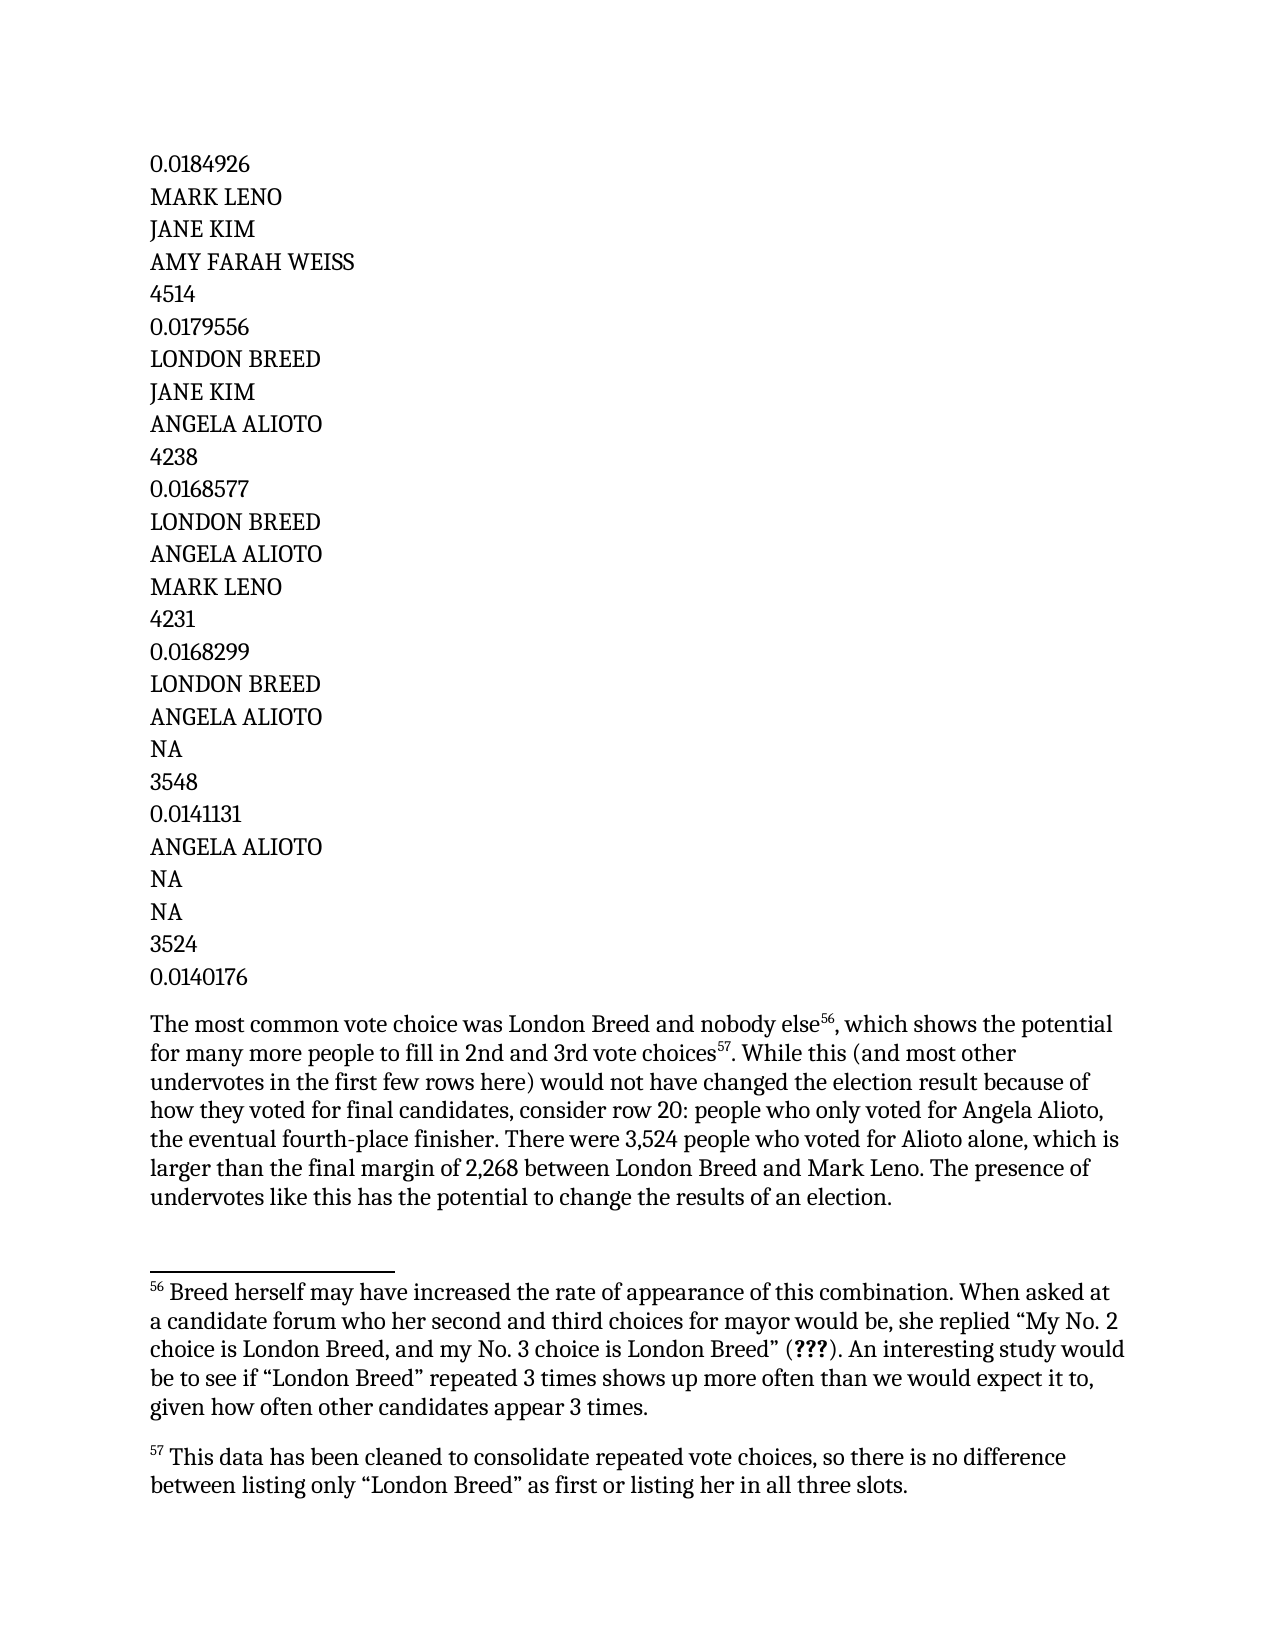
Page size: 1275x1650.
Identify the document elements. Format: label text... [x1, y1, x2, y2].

text NA [150, 735, 1125, 764]
text 4514 [150, 280, 1125, 309]
text 0.0168577 [150, 475, 1125, 504]
text LONDON BREED [150, 345, 1125, 374]
text ANGELA ALIOTO [150, 702, 1125, 731]
text ANGELA ALIOTO [150, 540, 1125, 569]
text 4231 [150, 605, 1125, 634]
text 3524 [150, 930, 1125, 959]
text 0.0168299 [150, 637, 1125, 666]
text MARK LENO [150, 182, 1125, 211]
text 3548 [150, 767, 1125, 796]
text ANGELA ALIOTO [150, 410, 1125, 439]
text JANE KIM [150, 215, 1125, 244]
text 4238 [150, 442, 1125, 471]
text 0.0184926 [150, 150, 1125, 179]
text JANE KIM [150, 377, 1125, 406]
text 0.0140176 [150, 962, 1125, 991]
text The most common vote choice was London Breed and nobody else, which shows the potential for many more people to fill in 2nd and 3rd vote choices. While this (and most other undervotes in the first few rows here) would not have changed the election result because of how they voted for final candidates, consider row 20: people who only voted for Angela Alioto, the eventual fourth-place finisher. There were 3,524 people who voted for Alioto alone, which is larger than the final margin of 2,268 between London Breed and Mark Leno. The presence of undervotes like this has the potential to change the results of an election. [150, 1010, 1125, 1211]
text 0.0179556 [150, 312, 1125, 341]
text NA [150, 865, 1125, 894]
text MARK LENO [150, 572, 1125, 601]
text AMY FARAH WEISS [150, 247, 1125, 276]
text 0.0141131 [150, 800, 1125, 829]
text LONDON BREED [150, 670, 1125, 699]
text NA [150, 897, 1125, 926]
text LONDON BREED [150, 507, 1125, 536]
text ANGELA ALIOTO [150, 832, 1125, 861]
